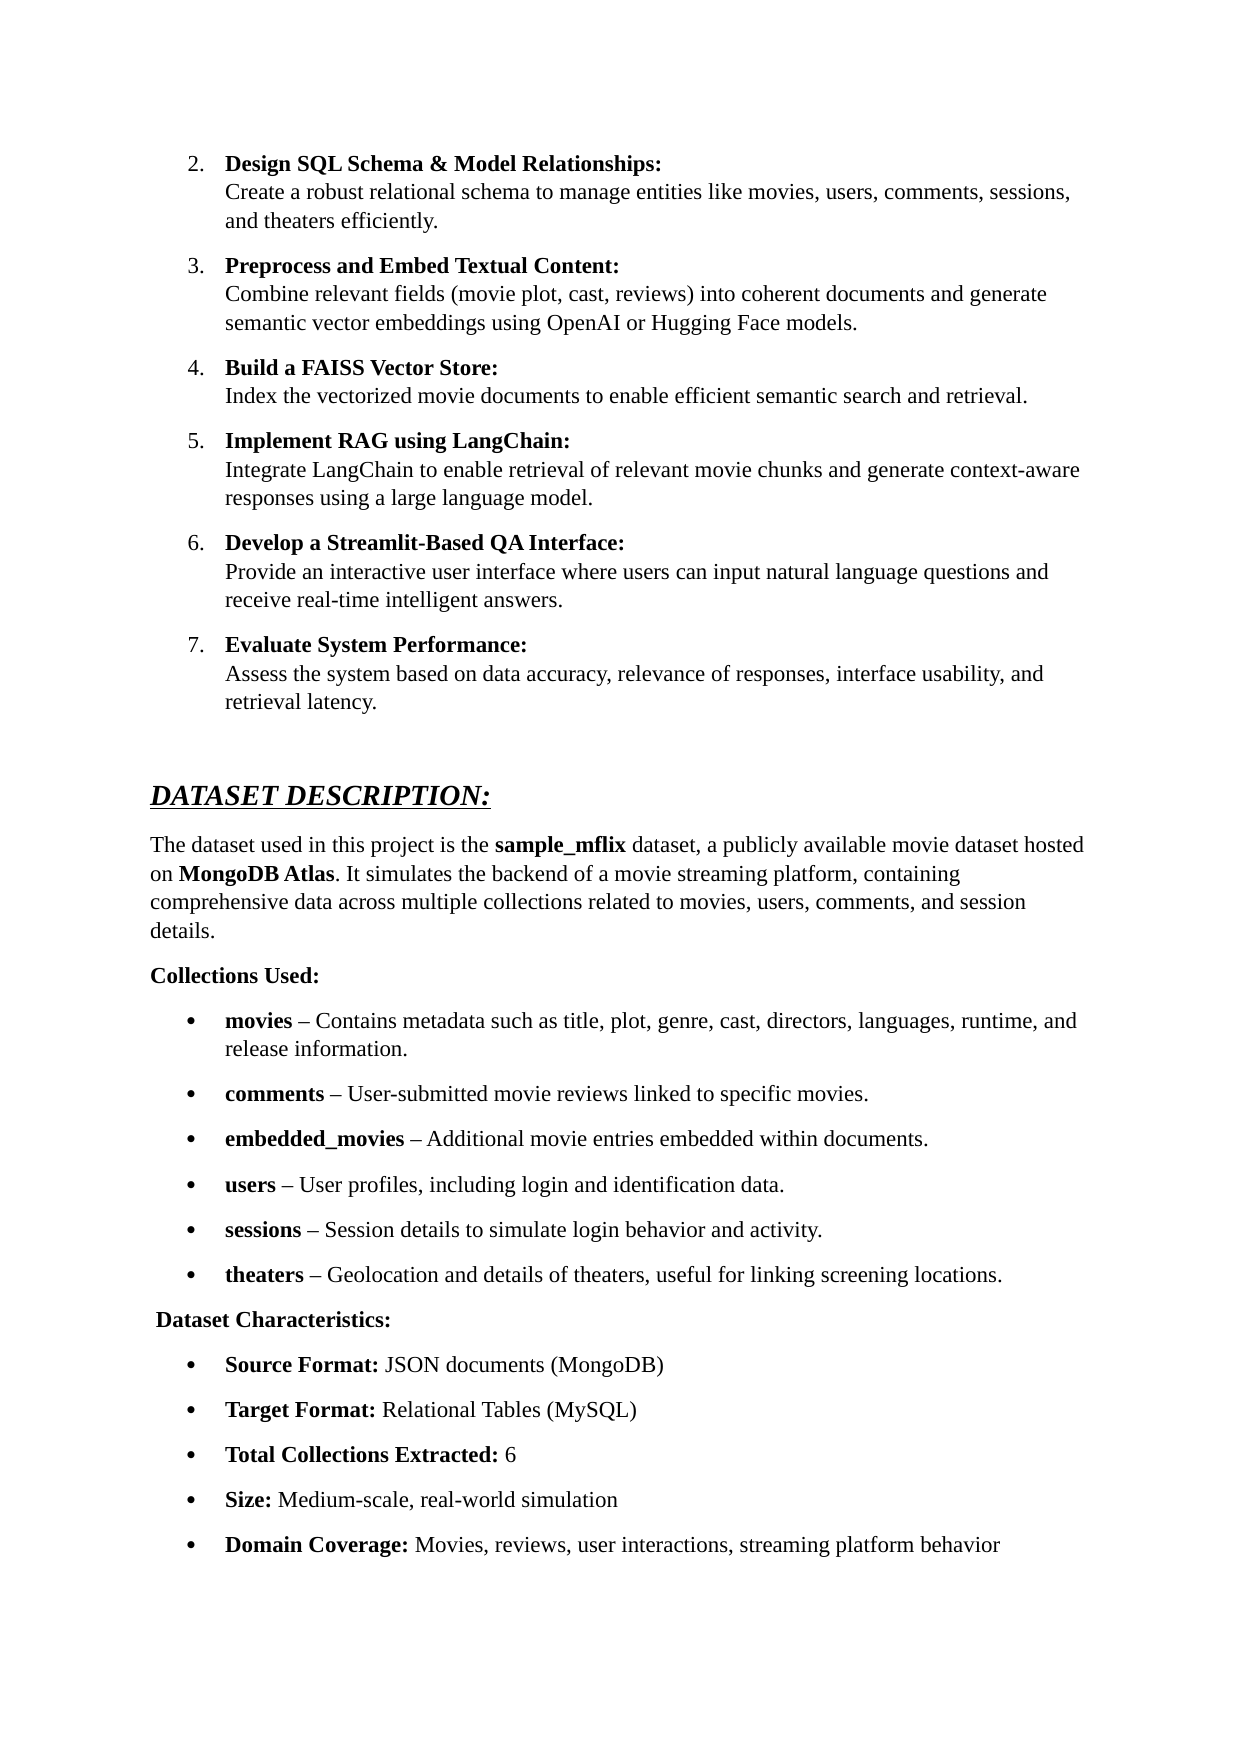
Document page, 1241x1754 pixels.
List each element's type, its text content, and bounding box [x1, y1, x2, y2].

text The dataset used in this project is the sample_mflix dataset, a publicly available movie dataset hosted on MongoDB Atlas. It simulates the backend of a movie streaming platform, containing comprehensive data across multiple collections related to movies, users, comments, and session details. [150, 831, 1090, 943]
list Preprocess and Embed Textual Content: Combine relevant fields (movie plot, cast, reviews) into coherent documents and generate semantic vector embeddings using OpenAI or Hugging Face models. [187, 252, 1090, 335]
list Source Format: JSON documents (MongoDB) [187, 1351, 1090, 1377]
list Domain Coverage: Movies, reviews, user interactions, streaming platform behavior [187, 1531, 1090, 1558]
list Implement RAG using LangChain: Integrate LangChain to enable retrieval of relevant movie chunks and generate context-aware responses using a large language model. [187, 427, 1090, 511]
list sessions – Session details to simulate login behavior and activity. [187, 1216, 1090, 1242]
list theaters – Geolocation and details of theaters, useful for linking screening locations. [187, 1261, 1090, 1287]
list Design SQL Schema & Model Relationships: Create a robust relational schema to manage entities like movies, users, comments, sessions, and theaters efficiently. [187, 150, 1090, 233]
text DATASET DESCRIPTION: [150, 778, 1090, 812]
list Total Collections Extracted: 6 [187, 1441, 1090, 1468]
list comments – User-submitted movie reviews linked to specific movies. [187, 1080, 1090, 1107]
list users – User profiles, including login and identification data. [187, 1171, 1090, 1197]
list Develop a Streamlit-Based QA Interface: Provide an interactive user interface where users can input natural language questions and receive real-time intelligent answers. [187, 529, 1090, 613]
list Build a FAISS Vector Store: Index the vectorized movie documents to enable efficient semantic search and retrieval. [187, 354, 1090, 409]
list embedded_movies – Additional movie entries embedded within documents. [187, 1126, 1090, 1152]
list Target Format: Relational Tables (MySQL) [187, 1396, 1090, 1422]
list movies – Contains metadata such as title, plot, genre, cast, directors, languages, runtime, and release information. [187, 1007, 1090, 1062]
list Evaluate System Performance: Assess the system based on data accuracy, relevance of responses, interface usability, and retrieval latency. [187, 631, 1090, 715]
list Size: Medium-scale, real-world simulation [187, 1486, 1090, 1513]
text Collections Used: [150, 962, 1090, 988]
text Dataset Characteristics: [150, 1306, 1090, 1332]
